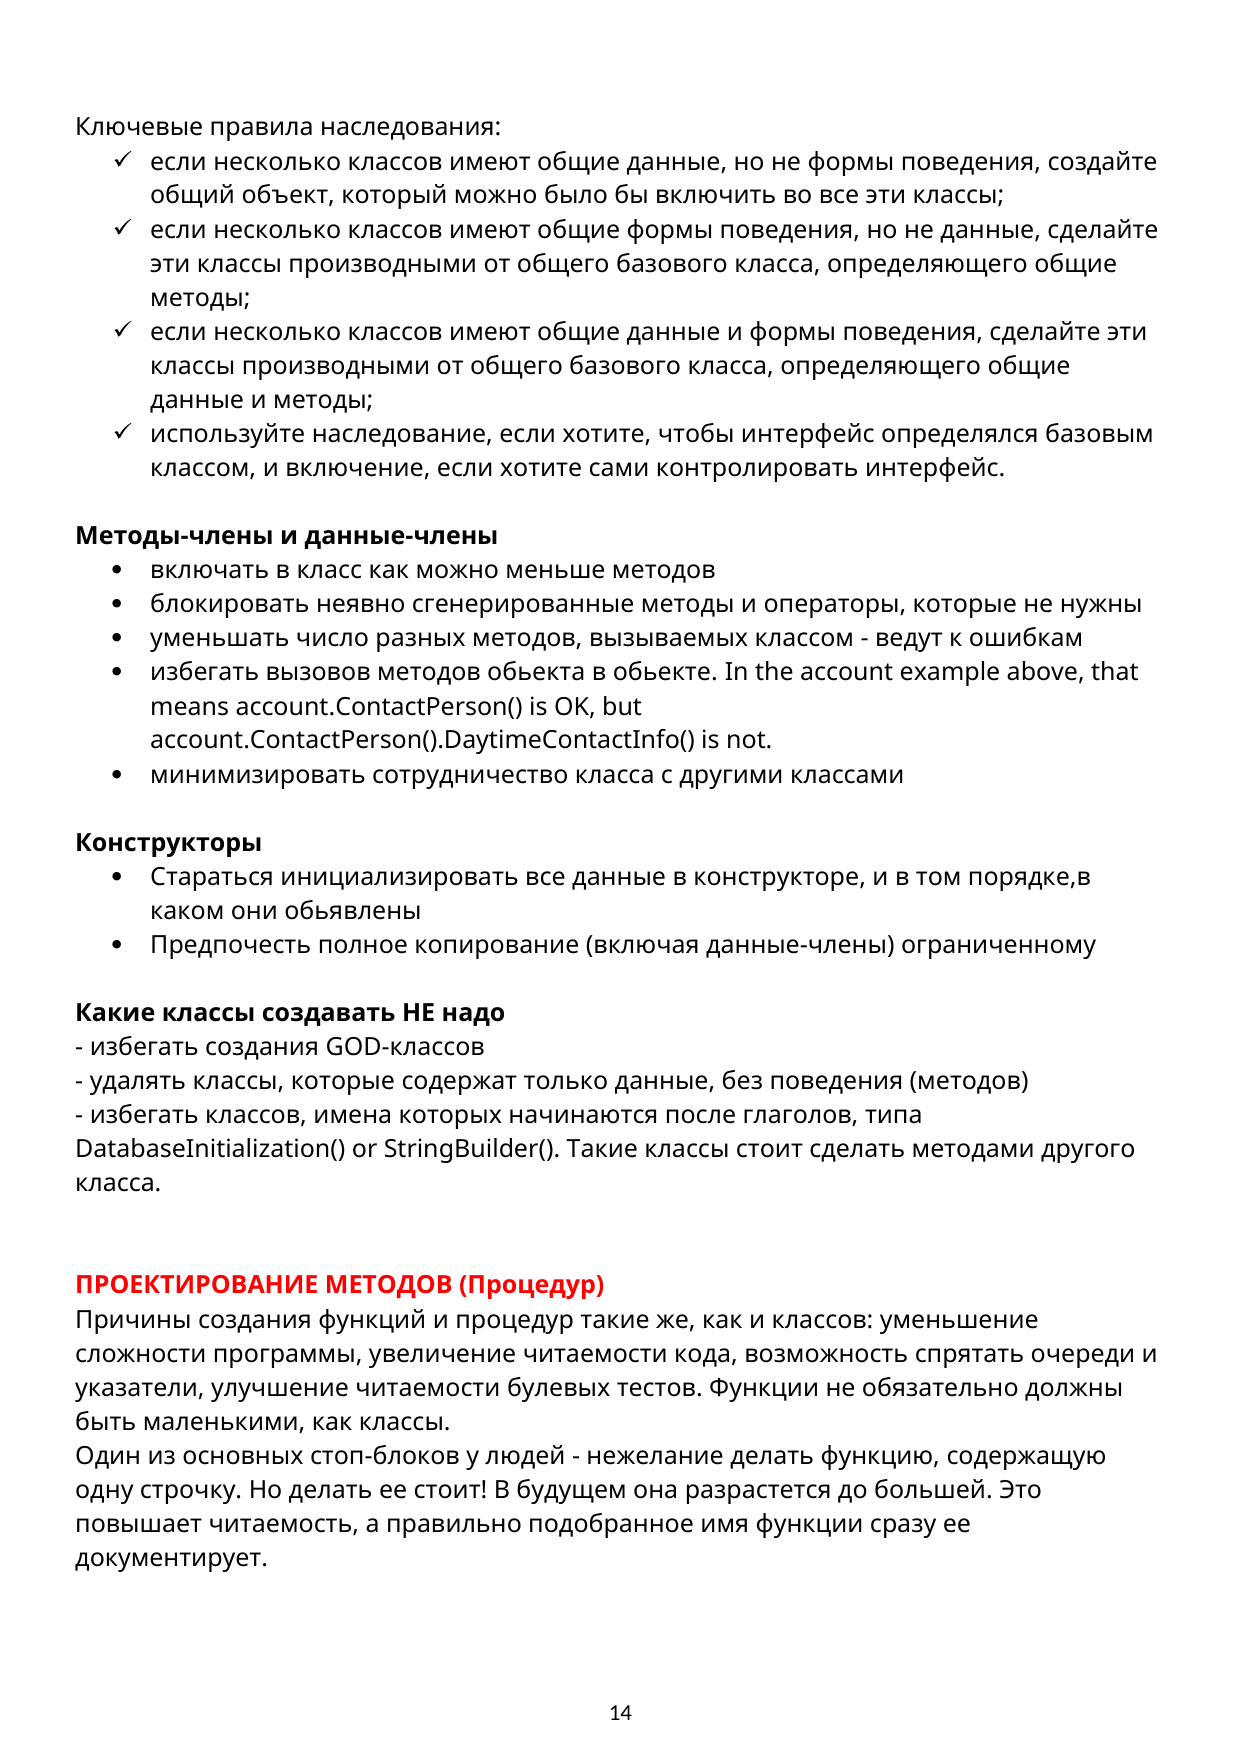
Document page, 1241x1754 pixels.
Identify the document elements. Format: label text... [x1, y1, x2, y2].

list если несколько классов имеют общие формы поведения, но не данные, сделайте эти классы производными от общего базового класса, определяющего общие методы; [112, 211, 1165, 313]
list используйте наследование, если хотите, чтобы интерфейс определялся базовым классом, и включение, если хотите сами контролировать интерфейс. [112, 416, 1165, 484]
list если несколько классов имеют общие данные, но не формы поведения, создайте общий объект, который можно было бы включить во все эти классы; [112, 143, 1165, 211]
list Предпочесть полное копирование (включая данные-члены) ограниченному [112, 927, 1165, 961]
text - избегать создания GOD-классов [75, 1029, 1165, 1063]
list если несколько классов имеют общие данные и формы поведения, сделайте эти классы производными от общего базового класса, определяющего общие данные и методы; [112, 313, 1165, 416]
text Один из основных стоп-блоков у людей - нежелание делать функцию, содержащую одну строчку. Но делать ее стоит! В будущем она разрастется до большей. Это повышает читаемость, а правильно подобранное имя функции сразу ее документирует. [75, 1437, 1165, 1608]
text ПРОЕКТИРОВАНИЕ МЕТОДОВ (Процедур) [75, 1267, 1165, 1301]
text Причины создания функций и процедур такие же, как и классов: уменьшение сложности программы, увеличение читаемости кода, возможность спрятать очереди и указатели, улучшение читаемости булевых тестов. Функции не обязательно должны быть маленькими, как классы. [75, 1301, 1165, 1437]
text Методы-члены и данные-члены [75, 518, 1165, 552]
text Какие классы создавать НЕ надо [75, 995, 1165, 1029]
list включать в класс как можно меньше методов [112, 552, 1165, 586]
list уменьшать число разных методов, вызываемых классом - ведут к ошибкам [112, 620, 1165, 654]
text - избегать классов, имена которых начинаются после глаголов, типа DatabaseInitialization() or StringBuilder(). Такие классы стоит сделать методами другого класса. [75, 1097, 1165, 1199]
list избегать вызовов методов обьекта в обьекте. In the account example above, that means account.ContactPerson() is OK, but account.ContactPerson().DaytimeContactInfo() is not. [112, 654, 1165, 756]
text Конструкторы [75, 824, 1165, 858]
text - удалять классы, которые содержат только данные, без поведения (методов) [75, 1063, 1165, 1097]
list Стараться инициализировать все данные в конструкторе, и в том порядке,в каком они обьявлены [112, 858, 1165, 927]
text Ключевые правила наследования: [75, 109, 1165, 143]
list минимизировать сотрудничество класса с другими классами [112, 756, 1165, 790]
list блокировать неявно сгенерированные методы и операторы, которые не нужны [112, 586, 1165, 620]
